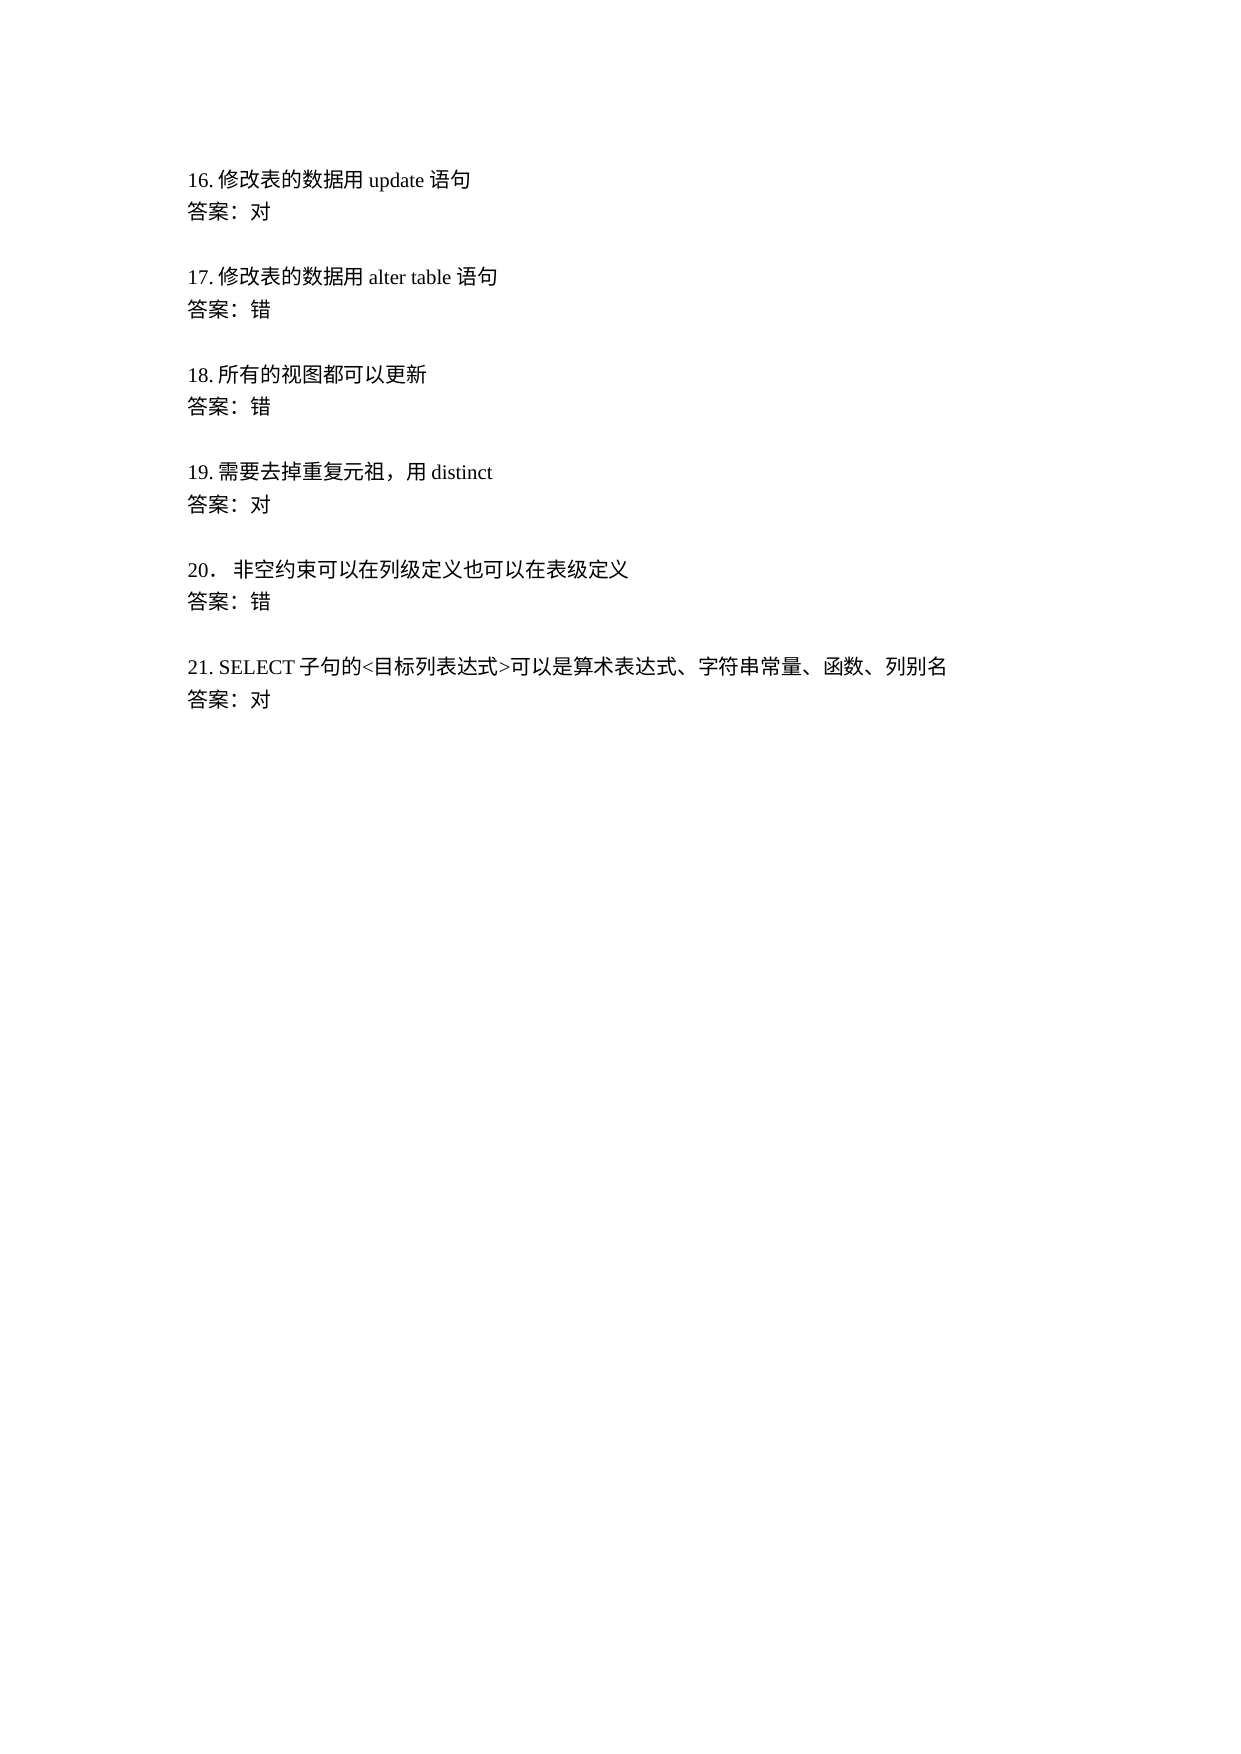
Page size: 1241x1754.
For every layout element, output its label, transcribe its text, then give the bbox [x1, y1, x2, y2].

text 17. 修改表的数据用alter table 语句 [187, 259, 1053, 292]
text 答案：错 [187, 584, 1053, 617]
text 答案：对 [187, 487, 1053, 519]
text 答案：对 [187, 194, 1053, 227]
text 18. 所有的视图都可以更新 [187, 357, 1053, 389]
text 答案：对 [187, 682, 1053, 714]
text 21. SELECT子句的<目标列表达式>可以是算术表达式、字符串常量、函数、列别名 [187, 649, 1053, 682]
text 16. 修改表的数据用update 语句 [187, 162, 1053, 194]
text 19. 需要去掉重复元祖，用distinct [187, 454, 1053, 487]
text 答案：错 [187, 292, 1053, 324]
text 20． 非空约束可以在列级定义也可以在表级定义 [187, 552, 1053, 584]
text 答案：错 [187, 389, 1053, 422]
